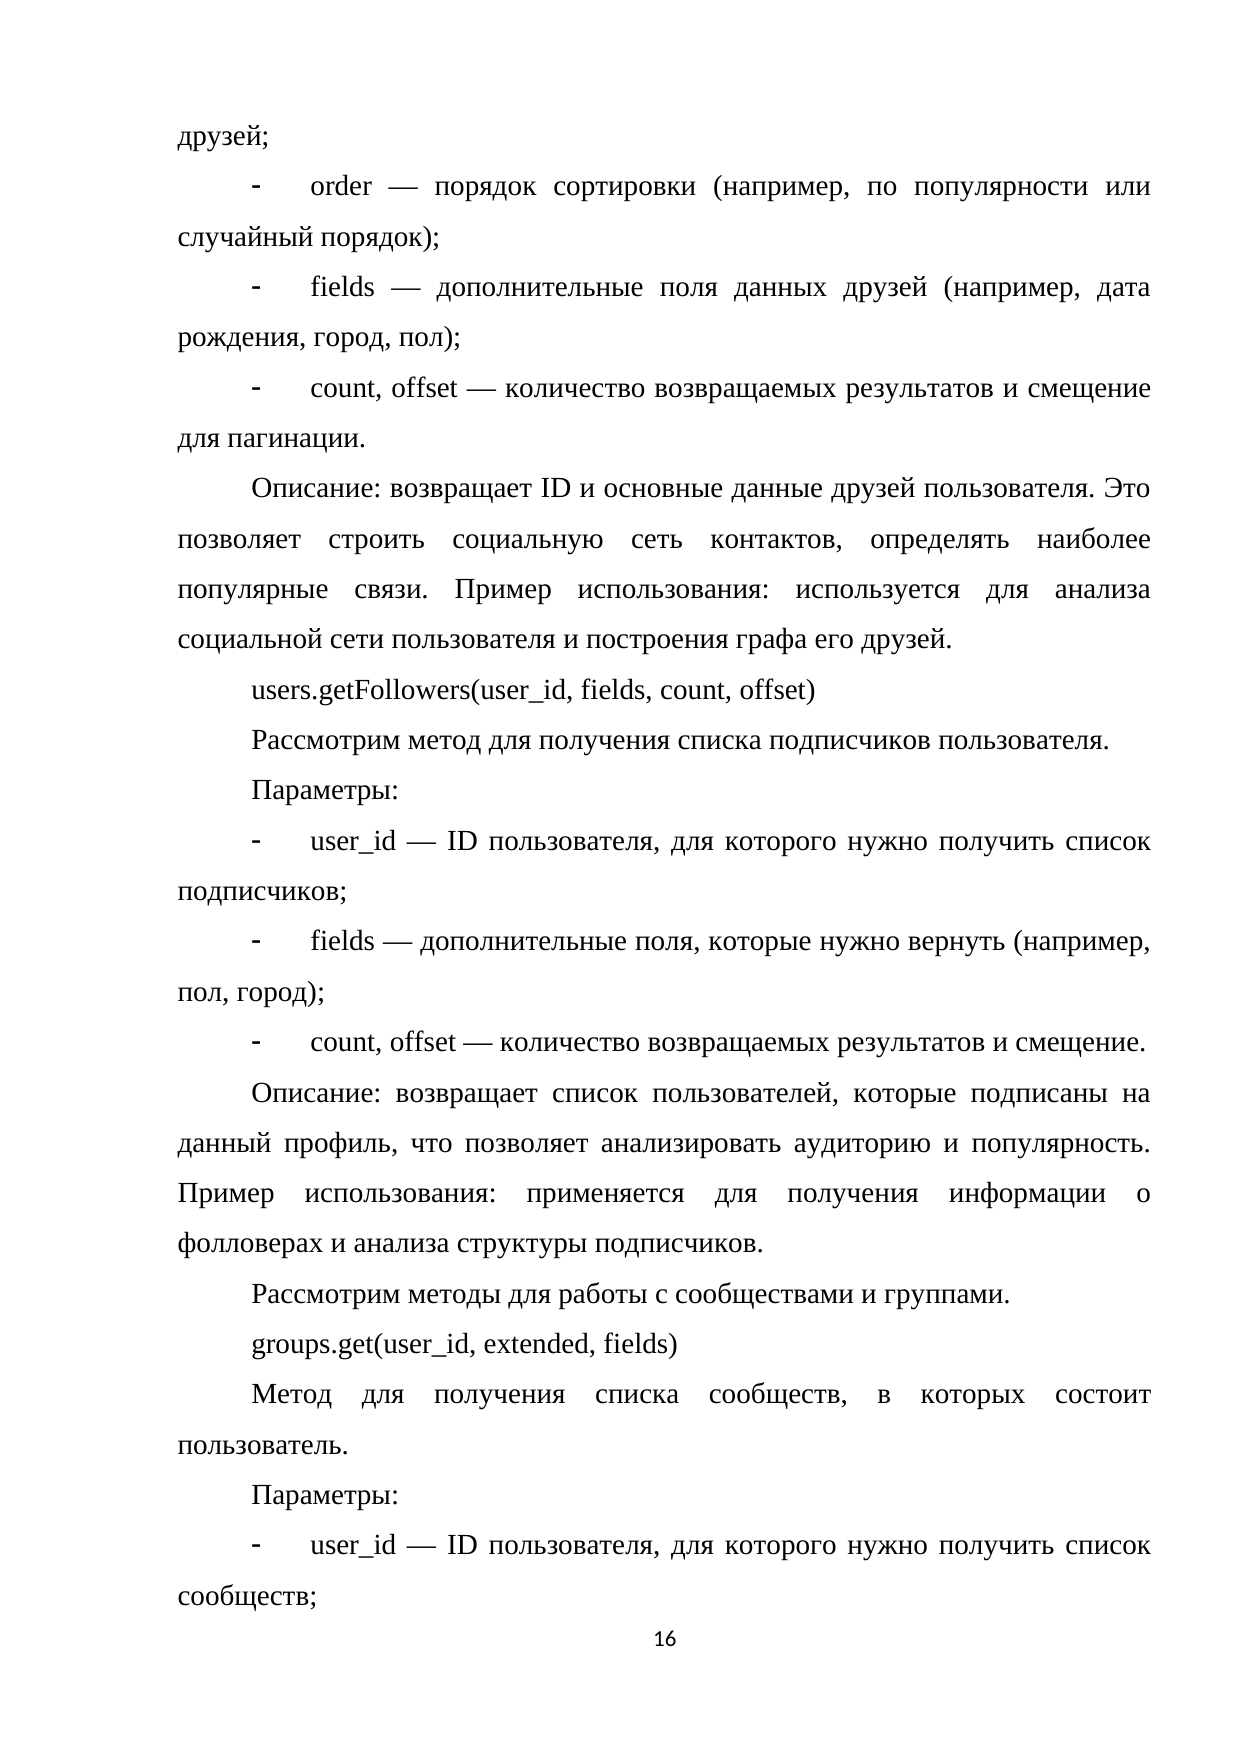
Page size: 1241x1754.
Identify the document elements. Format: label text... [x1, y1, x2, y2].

list Метод для получения списка сообществ, в которых состоит пользователь. [177, 1377, 1152, 1460]
list Параметры: [177, 772, 1152, 806]
list Описание: возвращает список пользователей, которые подписаны на данный профиль, что позволяет анализировать аудиторию и популярность. Пример использования: применяется для получения информации о фолловерах и анализа структуры подписчиков. [177, 1075, 1152, 1259]
list groups.get(user_id, extended, fields) [177, 1326, 1152, 1360]
list fields — дополнительные поля, которые нужно вернуть (например, пол, город); [177, 923, 1152, 1007]
list order — порядок сортировки (например, по популярности или случайный порядок); [177, 168, 1152, 252]
list Описание: возвращает ID и основные данные друзей пользователя. Это позволяет строить социальную сеть контактов, определять наиболее популярные связи. Пример использования: используется для анализа социальной сети пользователя и построения графа его друзей. [177, 471, 1152, 655]
list users.getFollowers(user_id, fields, count, offset) [177, 672, 1152, 705]
list Параметры: [177, 1477, 1152, 1511]
list user_id — ID пользователя, для которого нужно получить список подписчиков; [177, 823, 1152, 907]
list count, offset — количество возвращаемых результатов и смещение. [177, 1024, 1152, 1058]
list Рассмотрим методы для работы с сообществами и группами. [177, 1276, 1152, 1309]
subtitle user_id — ID пользователя, для которого нужно получить список сообществ; [177, 1527, 1152, 1611]
list Рассмотрим метод для получения списка подписчиков пользователя. [177, 722, 1152, 756]
list count, offset — количество возвращаемых результатов и смещение для пагинации. [177, 370, 1152, 454]
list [177, 118, 1152, 152]
list fields — дополнительные поля данных друзей (например, дата рождения, город, пол); [177, 269, 1152, 353]
